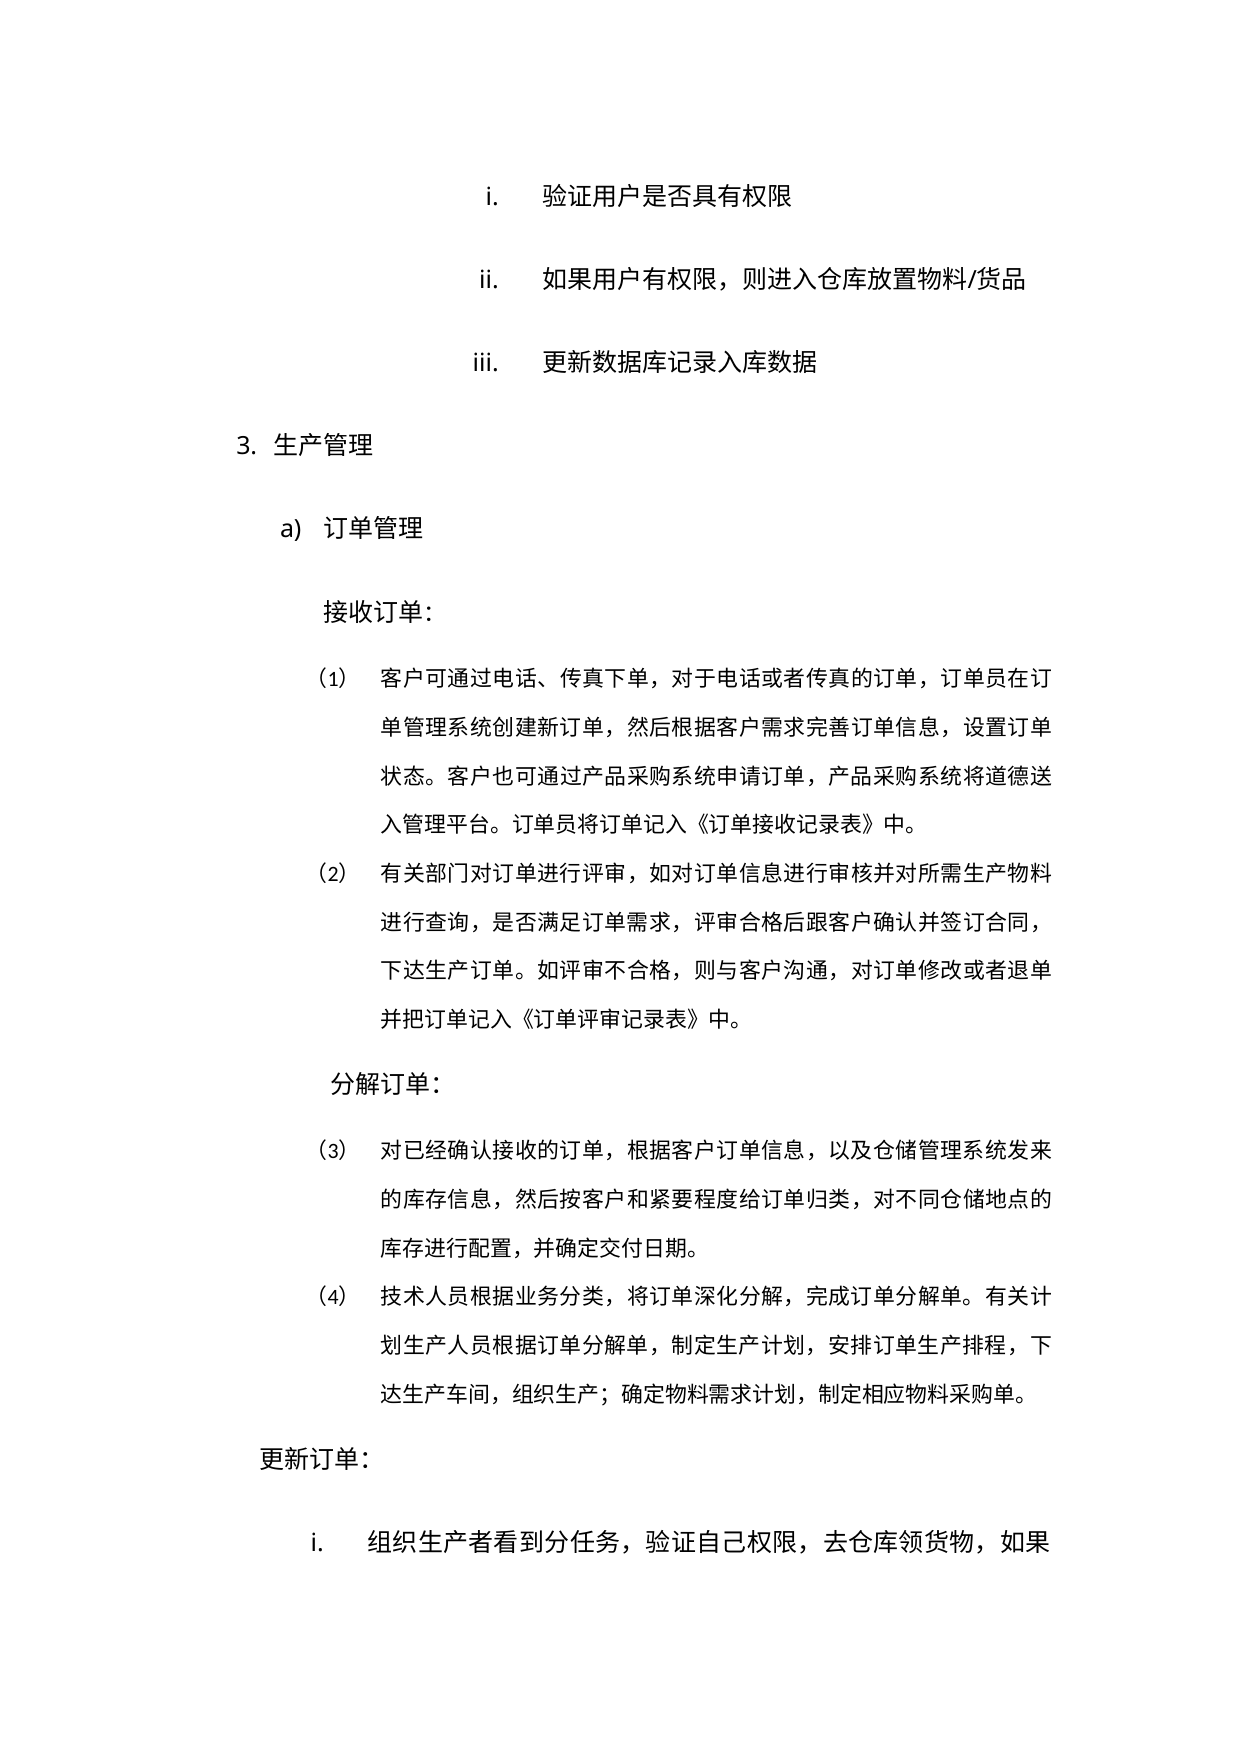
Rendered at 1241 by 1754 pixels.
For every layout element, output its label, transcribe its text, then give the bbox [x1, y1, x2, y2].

list 技术人员根据业务分类，将订单深化分解，完成订单分解单。有关计划生产人员根据订单分解单，制定生产计划，安排订单生产排程，下达生产车间，组织生产；确定物料需求计划，制定相应物料采购单。 [306, 1279, 1053, 1409]
text 更新订单： [187, 1425, 1053, 1490]
list 有关部门对订单进行评审，如对订单信息进行审核并对所需生产物料进行查询，是否满足订单需求，评审合格后跟客户确认并签订合同，下达生产订单。如评审不合格，则与客户沟通，对订单修改或者退单。并把订单记入《订单评审记录表》中。 [306, 855, 1053, 1034]
list 更新数据库记录入库数据 [498, 328, 1053, 393]
text 接收订单： [323, 578, 1053, 643]
list 客户可通过电话、传真下单，对于电话或者传真的订单，订单员在订单管理系统创建新订单，然后根据客户需求完善订单信息，设置订单状态。客户也可通过产品采购系统申请订单，产品采购系统将道德送入管理平台。订单员将订单记入《订单接收记录表》中。 [306, 661, 1053, 839]
list 对已经确认接收的订单，根据客户订单信息，以及仓储管理系统发来的库存信息，然后按客户和紧要程度给订单归类，对不同仓储地点的库存进行配置，并确定交付日期。 [306, 1133, 1053, 1263]
text 分解订单： [306, 1050, 1053, 1115]
list 验证用户是否具有权限 [498, 162, 1053, 227]
list 订单管理 [280, 494, 1053, 559]
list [323, 1508, 1053, 1573]
list 生产管理 [236, 411, 1053, 476]
list 如果用户有权限，则进入仓库放置物料/货品 [498, 245, 1053, 310]
